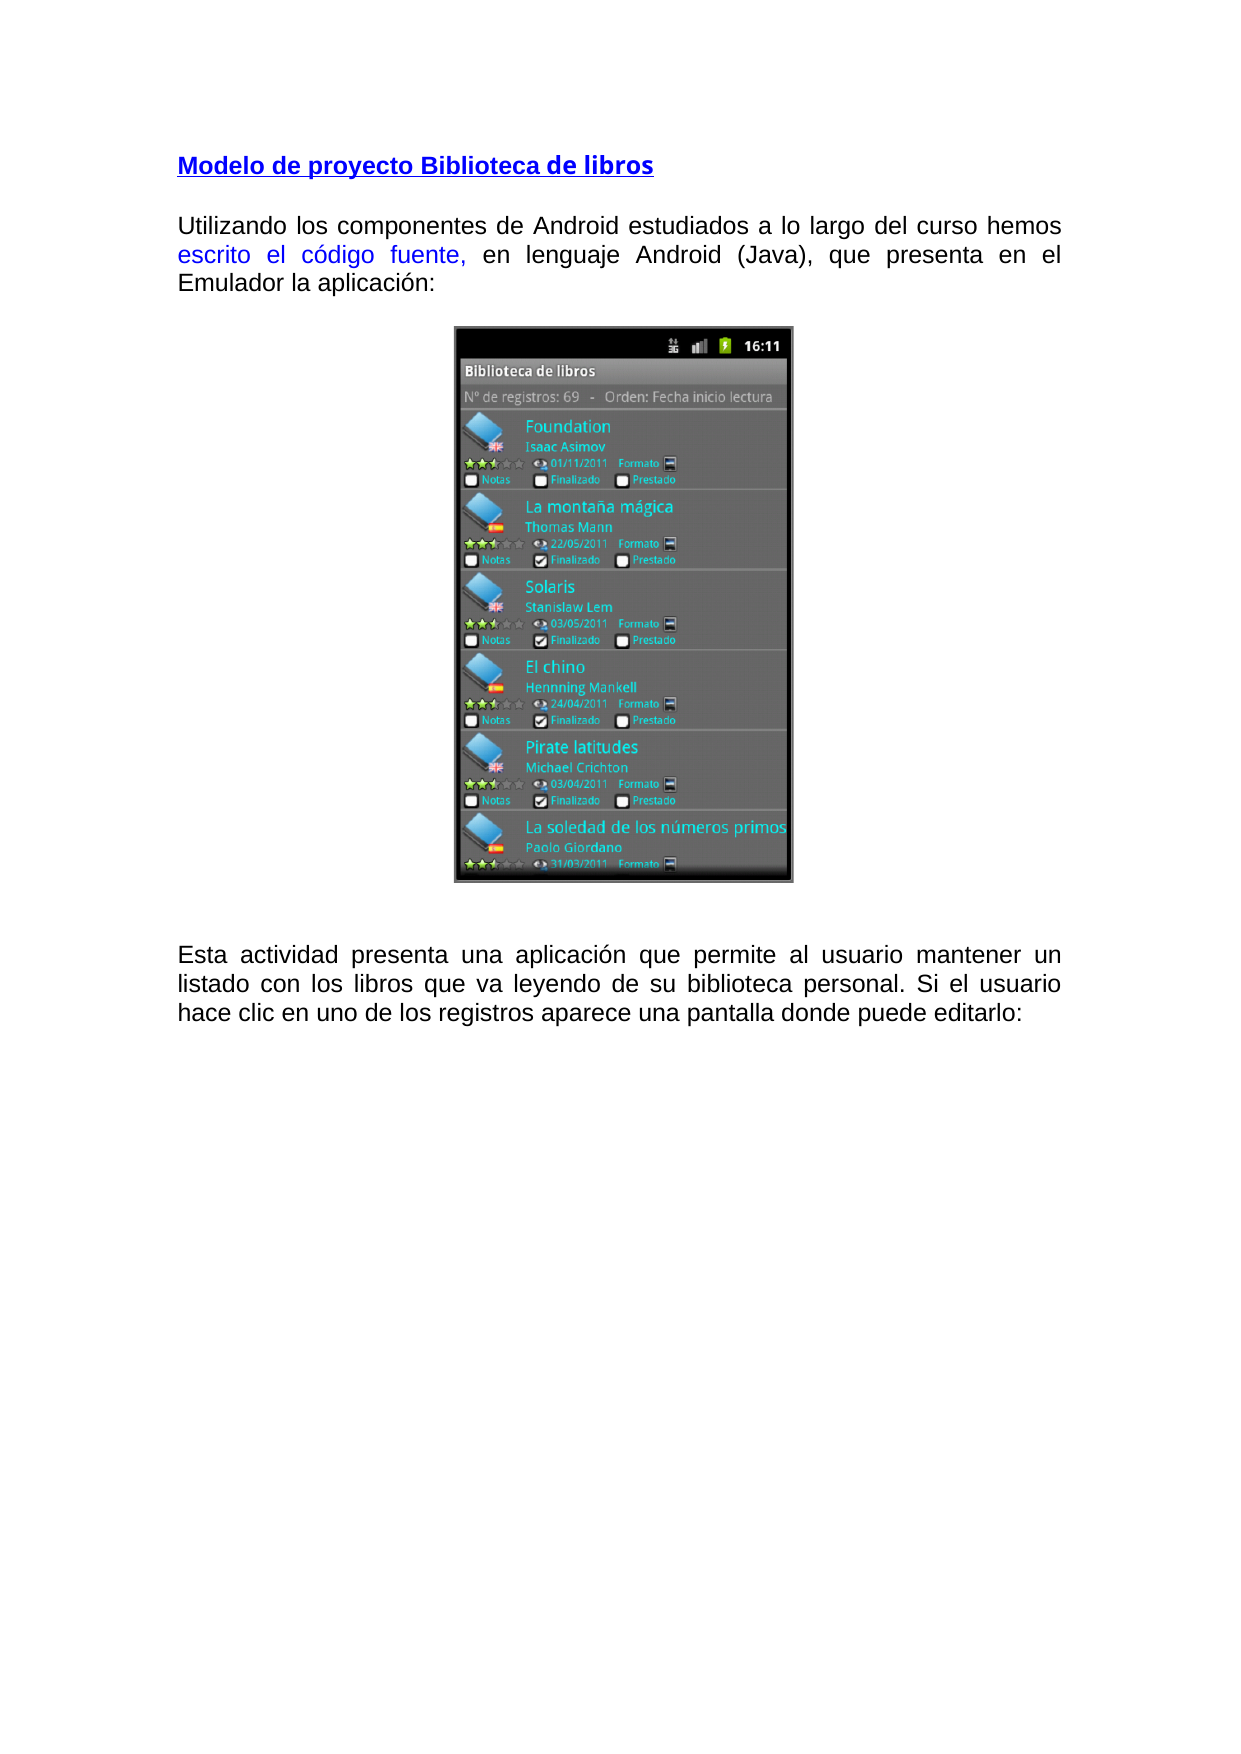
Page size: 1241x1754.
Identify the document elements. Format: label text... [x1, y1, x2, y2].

text Modelo de proyecto Biblioteca de libros [177, 148, 1063, 182]
text Esta actividad presenta una aplicación que permite al usuario mantener un listado con los libros que va leyendo de su biblioteca personal. Si el usuario hace clic en uno de los registros aparece una pantalla donde puede editarlo: [177, 912, 1063, 1027]
text Utilizando los componentes de Android estudiados a lo largo del curso hemos escrito el código fuente, en lenguaje Android (Java), que presenta en el Emulador la aplicación: [177, 211, 1063, 297]
picture [453, 326, 794, 883]
